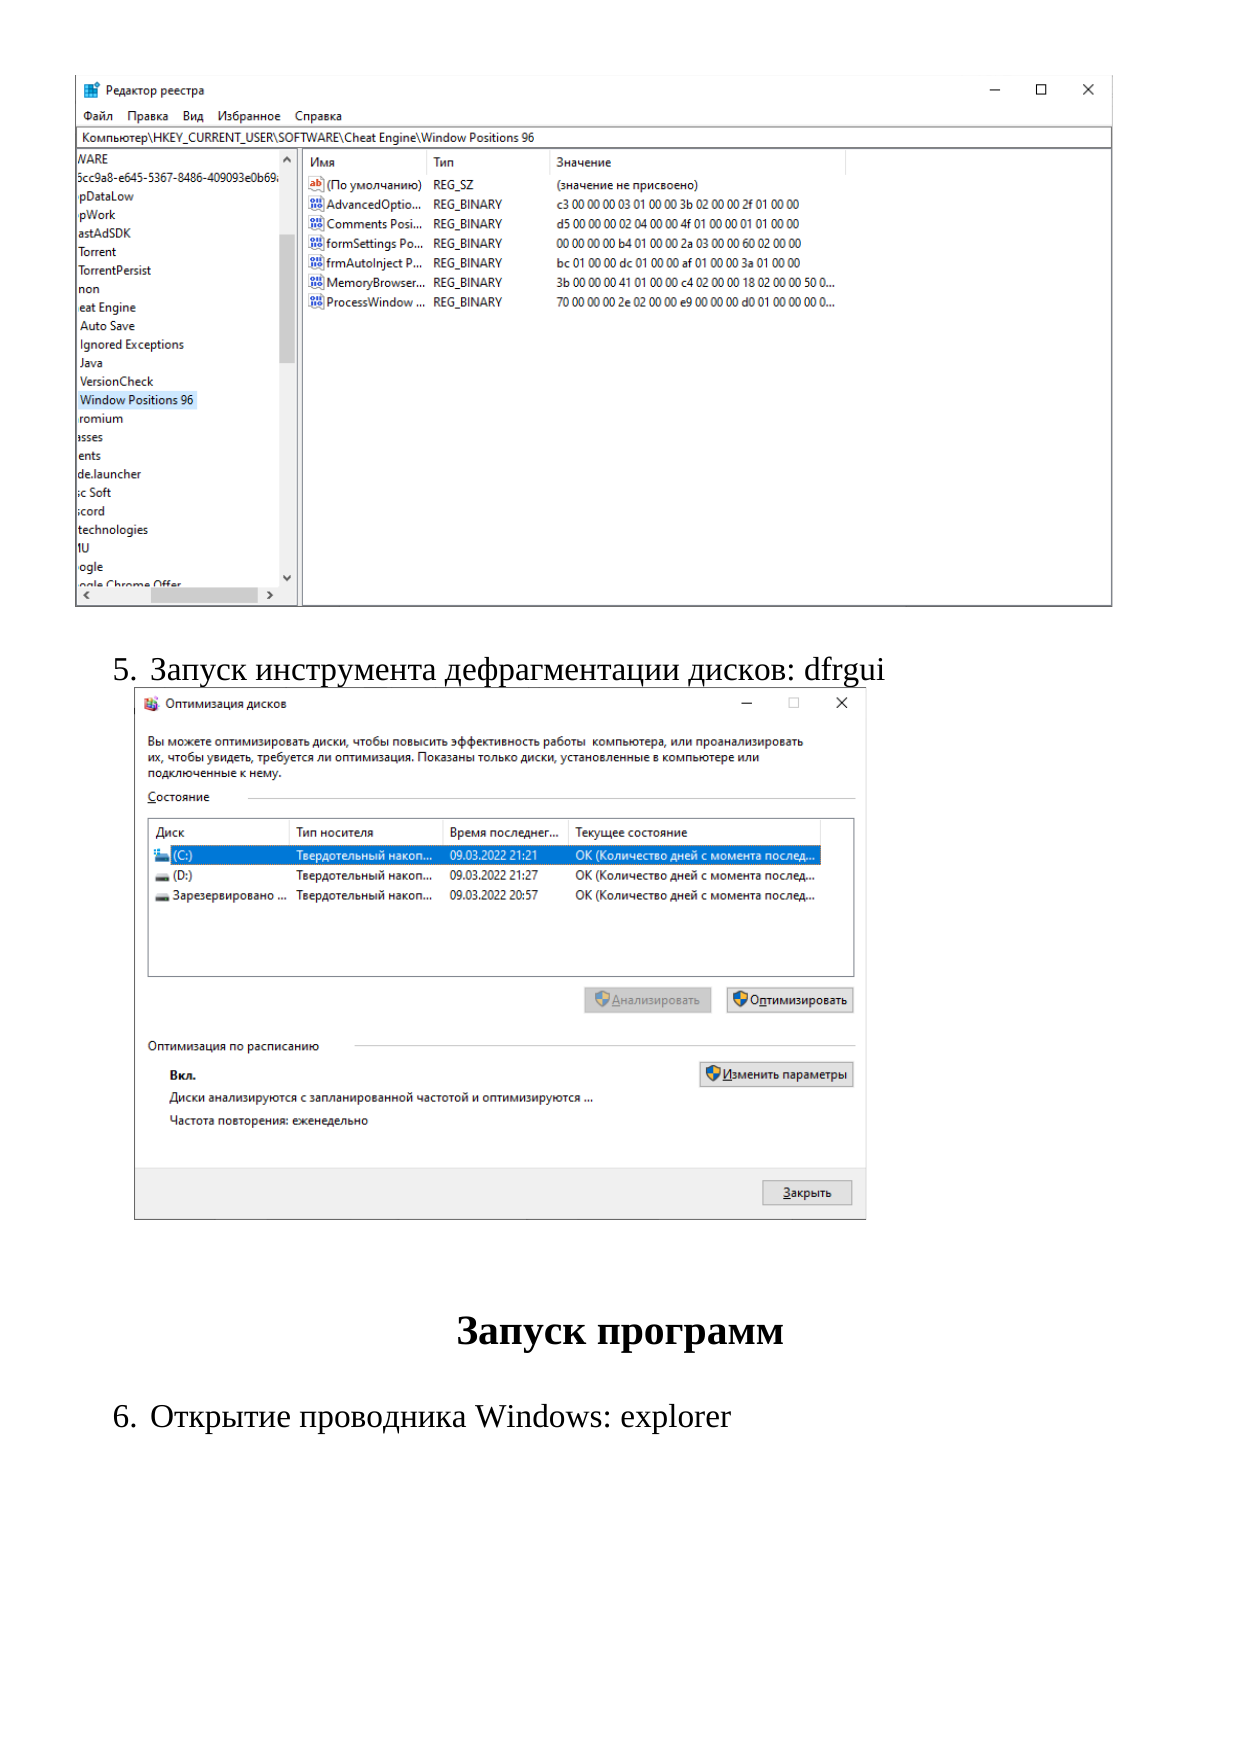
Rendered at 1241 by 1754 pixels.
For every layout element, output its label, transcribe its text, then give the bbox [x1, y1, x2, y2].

list Запуск инструмента дефрагментации дисков: dfrgui [112, 649, 1165, 688]
text Запуск программ [75, 1306, 1165, 1353]
list Открытие проводника Windows: explorer [112, 1397, 1165, 1435]
picture [75, 75, 1113, 607]
picture [134, 687, 867, 1220]
